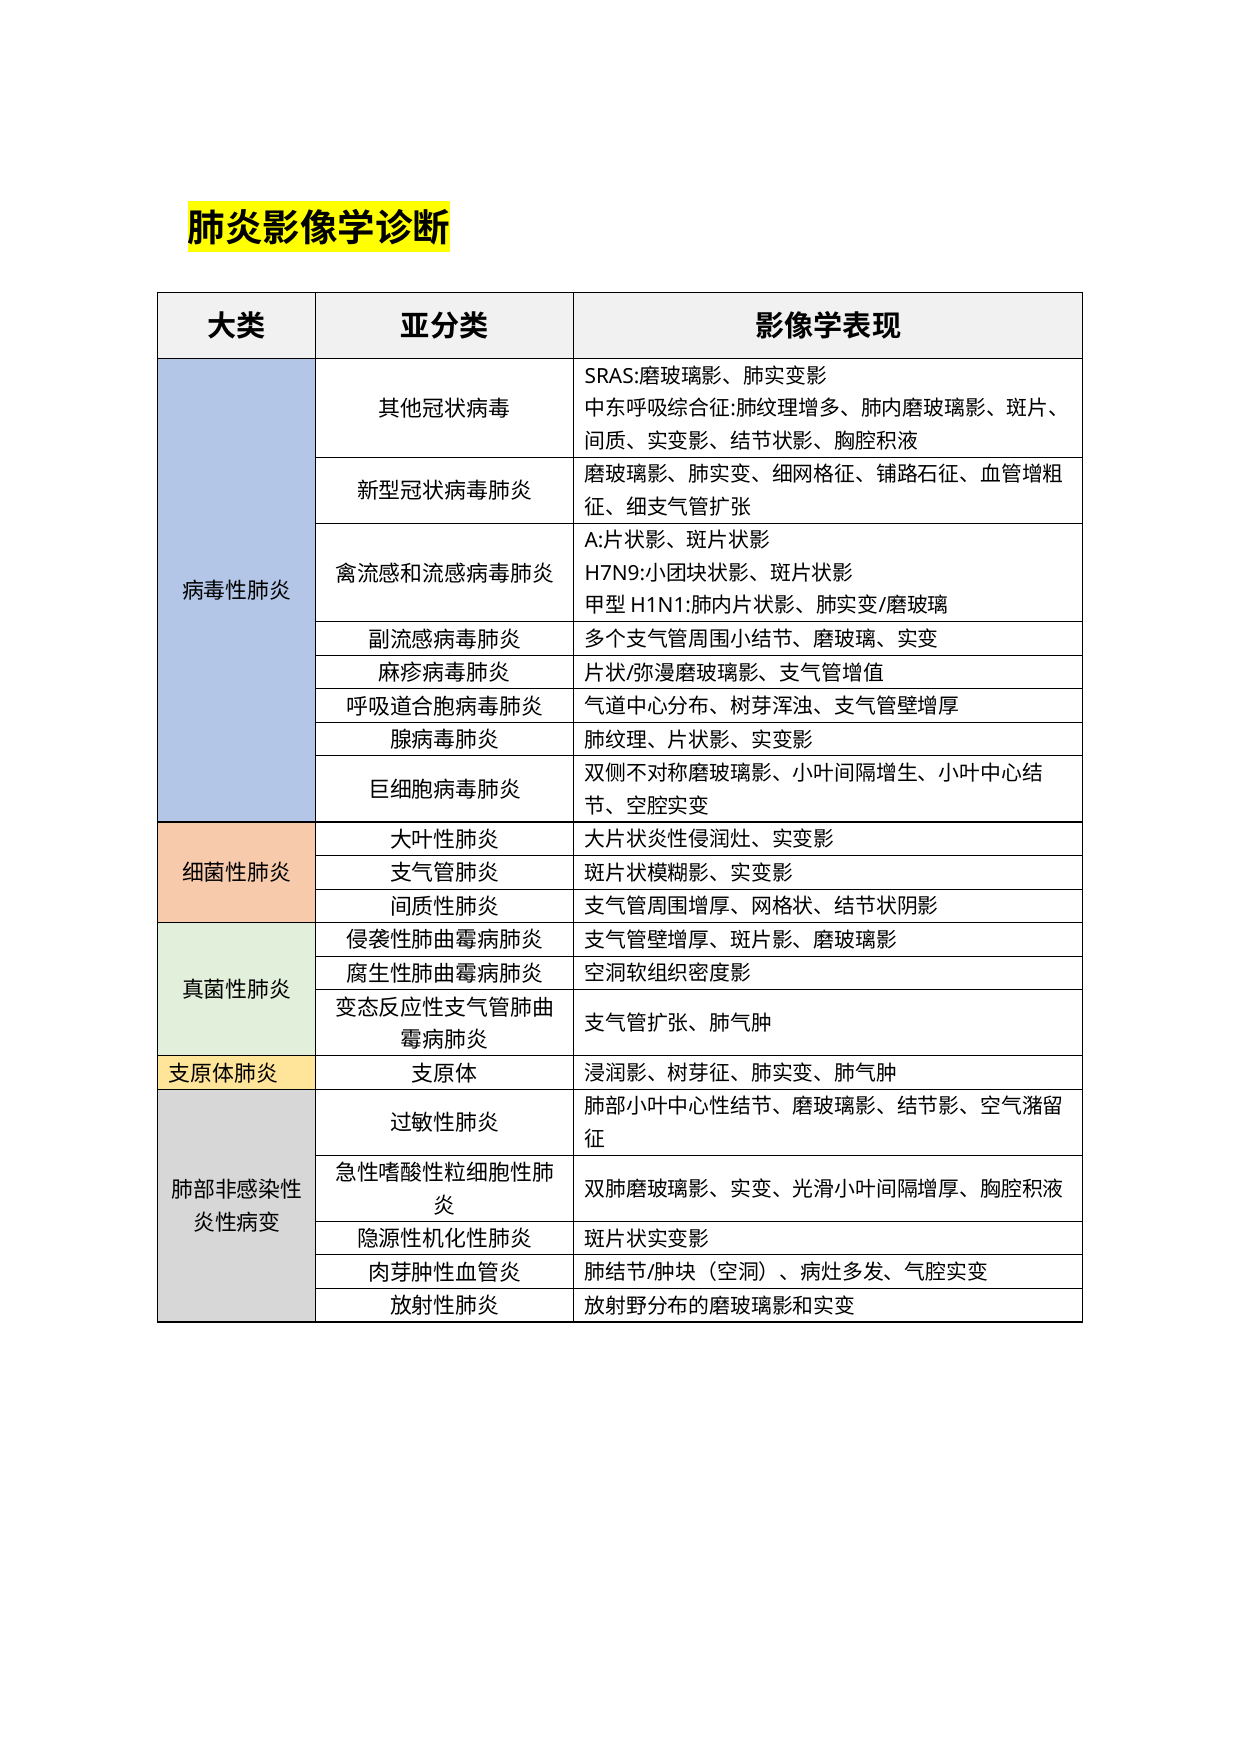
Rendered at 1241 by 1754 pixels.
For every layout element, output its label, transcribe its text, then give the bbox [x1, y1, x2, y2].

table_cell 支气管壁增厚、斑片影、磨玻璃影 [574, 923, 1082, 956]
table_cell 磨玻璃影、肺实变、细网格征、铺路石征、血管增粗征、细支气管扩张 [574, 458, 1082, 523]
table_header 影像学表现 [574, 293, 1082, 358]
table_cell 变态反应性支气管肺曲霉病肺炎 [316, 990, 573, 1055]
table_cell 隐源性机化性肺炎 [316, 1222, 573, 1254]
table_cell 病毒性肺炎 [158, 359, 315, 821]
table_cell 肺结节/肿块（空洞）、病灶多发、气腔实变 [574, 1255, 1082, 1288]
table_cell 肺纹理、片状影、实变影 [574, 723, 1082, 755]
table_cell 斑片状实变影 [574, 1222, 1082, 1254]
table_cell 呼吸道合胞病毒肺炎 [316, 689, 573, 722]
table_cell 放射性肺炎 [316, 1289, 573, 1321]
table_cell 气道中心分布、树芽浑浊、支气管壁增厚 [574, 689, 1082, 722]
table_cell 禽流感和流感病毒肺炎 [316, 524, 573, 621]
table_cell 其他冠状病毒 [316, 359, 573, 457]
table_cell 大片状炎性侵润灶、实变影 [574, 823, 1082, 855]
table_cell 真菌性肺炎 [158, 923, 315, 1055]
table_cell 双肺磨玻璃影、实变、光滑小叶间隔增厚、胸腔积液 [574, 1156, 1082, 1221]
table_cell 多个支气管周围小结节、磨玻璃、实变 [574, 622, 1082, 655]
table_cell 肺部非感染性炎性病变 [158, 1090, 315, 1321]
table_cell 副流感病毒肺炎 [316, 622, 573, 655]
table_cell 支气管肺炎 [316, 856, 573, 888]
table_cell 过敏性肺炎 [316, 1090, 573, 1155]
table_cell 新型冠状病毒肺炎 [316, 458, 573, 523]
table_cell 浸润影、树芽征、肺实变、肺气肿 [574, 1056, 1082, 1089]
table_cell 侵袭性肺曲霉病肺炎 [316, 923, 573, 956]
table_cell 大叶性肺炎 [316, 823, 573, 855]
table_cell A:片状影、斑片状影 H7N9:小团块状影、斑片状影 甲型H1N1:肺内片状影、肺实变/磨玻璃 [574, 524, 1082, 621]
table_cell 肺部小叶中心性结节、磨玻璃影、结节影、空气潴留征 [574, 1090, 1082, 1155]
table_cell 斑片状模糊影、实变影 [574, 856, 1082, 888]
table_cell 支原体 [316, 1056, 573, 1089]
table_cell 双侧不对称磨玻璃影、小叶间隔增生、小叶中心结节、空腔实变 [574, 756, 1082, 821]
table_cell 腺病毒肺炎 [316, 723, 573, 755]
table_cell 支气管周围增厚、网格状、结节状阴影 [574, 890, 1082, 922]
table_cell 放射野分布的磨玻璃影和实变 [574, 1289, 1082, 1321]
table_cell 麻疹病毒肺炎 [316, 656, 573, 688]
text 肺炎影像学诊断 [187, 194, 1053, 259]
table_cell 间质性肺炎 [316, 890, 573, 922]
table_cell 急性嗜酸性粒细胞性肺炎 [316, 1156, 573, 1221]
table_cell 腐生性肺曲霉病肺炎 [316, 957, 573, 989]
table_cell SRAS:磨玻璃影、肺实变影 中东呼吸综合征:肺纹理增多、肺内磨玻璃影、斑片、间质、实变影、结节状影、胸腔积液 [574, 359, 1082, 457]
table_cell 支原体肺炎 [158, 1056, 315, 1089]
table_cell 支气管扩张、肺气肿 [574, 990, 1082, 1055]
table_cell 细菌性肺炎 [158, 823, 315, 922]
table_cell 空洞软组织密度影 [574, 957, 1082, 989]
table_header 亚分类 [316, 293, 573, 358]
table_cell 肉芽肿性血管炎 [316, 1255, 573, 1288]
table_cell 片状/弥漫磨玻璃影、支气管增值 [574, 656, 1082, 688]
table_cell 巨细胞病毒肺炎 [316, 756, 573, 821]
table_header 大类 [158, 293, 315, 358]
